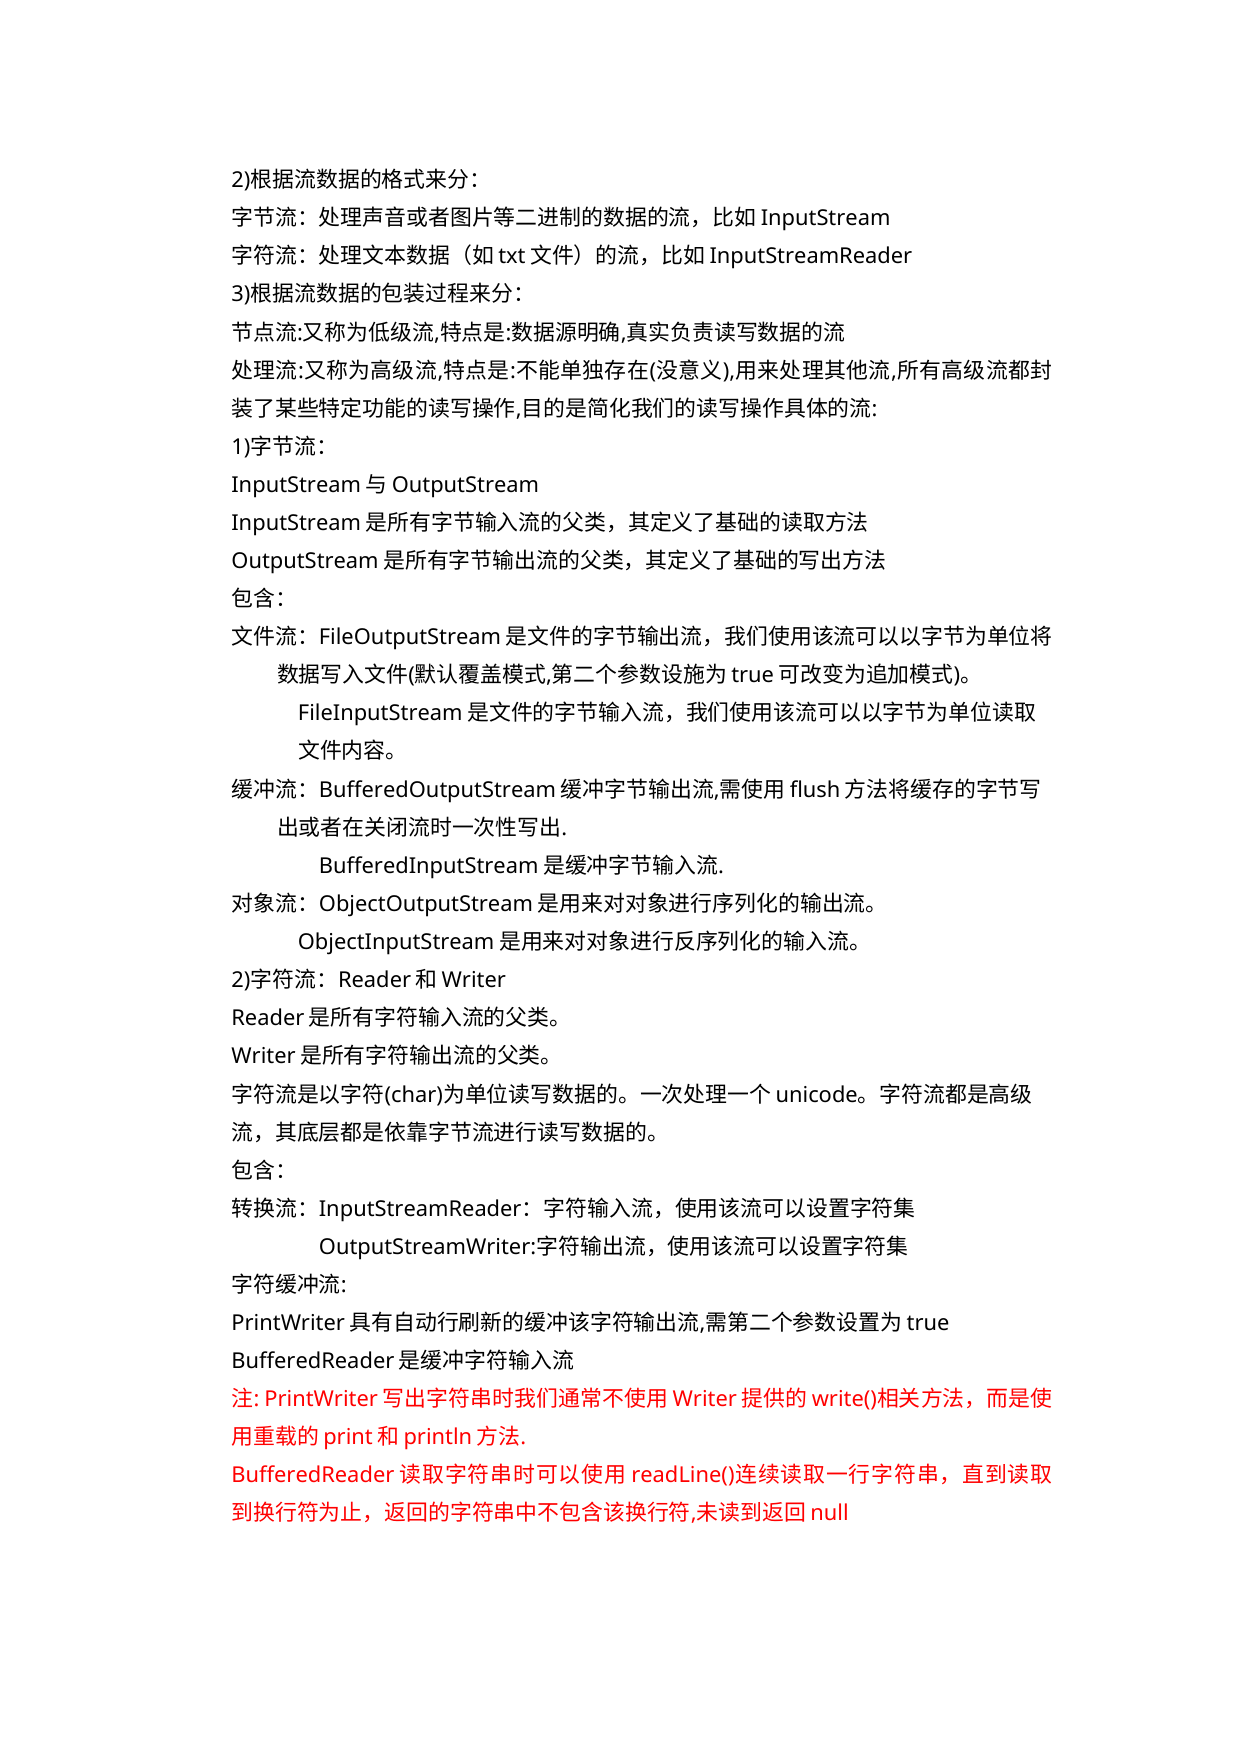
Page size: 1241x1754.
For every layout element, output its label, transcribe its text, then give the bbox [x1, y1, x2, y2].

list 文件内容。 [231, 733, 1053, 765]
list 转换流：InputStreamReader：字符输入流，使用该流可以设置字符集 [231, 1191, 1053, 1222]
list 字节流：处理声音或者图片等二进制的数据的流，比如InputStream [231, 200, 1053, 232]
list OutputStreamWriter:字符输出流，使用该流可以设置字符集 [231, 1229, 1053, 1260]
list 2)根据流数据的格式来分： [231, 162, 1053, 194]
list 流，其底层都是依靠字节流进行读写数据的。 [231, 1115, 1053, 1146]
list 对象流：ObjectOutputStream是用来对对象进行序列化的输出流。 [231, 886, 1053, 918]
list 1)字节流： [231, 429, 1053, 461]
list FileInputStream是文件的字节输入流，我们使用该流可以以字节为单位读取 [231, 695, 1053, 727]
list 节点流:又称为低级流,特点是:数据源明确,真实负责读写数据的流 [231, 314, 1053, 346]
list 缓冲流：BufferedOutputStream缓冲字节输出流,需使用flush方法将缓存的字节写 [231, 772, 1053, 803]
list 字符流：处理文本数据（如txt文件）的流，比如InputStreamReader [231, 238, 1053, 270]
list 文件流：FileOutputStream是文件的字节输出流，我们使用该流可以以字节为单位将 [231, 619, 1053, 651]
list 出或者在关闭流时一次性写出. [231, 810, 1053, 841]
list 字符流是以字符(char)为单位读写数据的。一次处理一个unicode。字符流都是高级 [231, 1077, 1053, 1108]
list Reader是所有字符输入流的父类。 [231, 1000, 1053, 1032]
list BufferedReader读取字符串时可以使用readLine()连续读取一行字符串，直到读取到换行符为止，返回的字符串中不包含该换行符,未读到返回null [231, 1457, 1053, 1527]
list 注: PrintWriter写出字符串时我们通常不使用Writer提供的write()相关方法，而是使用重载的print和println方法. [231, 1381, 1053, 1451]
list InputStream与OutputStream [231, 467, 1053, 499]
list BufferedInputStream是缓冲字节输入流. [231, 848, 1053, 879]
list 2)字符流：Reader和Writer [231, 962, 1053, 994]
list InputStream是所有字节输入流的父类，其定义了基础的读取方法 [231, 505, 1053, 537]
list 包含： [231, 581, 1053, 613]
list 字符缓冲流: [231, 1267, 1053, 1298]
list Writer是所有字符输出流的父类。 [231, 1038, 1053, 1070]
list BufferedReader是缓冲字符输入流 [231, 1343, 1053, 1375]
list 数据写入文件(默认覆盖模式,第二个参数设施为true可改变为追加模式)。 [231, 657, 1053, 689]
list 包含： [231, 1153, 1053, 1184]
list 处理流:又称为高级流,特点是:不能单独存在(没意义),用来处理其他流,所有高级流都封装了某些特定功能的读写操作,目的是简化我们的读写操作具体的流: [231, 353, 1053, 422]
list OutputStream是所有字节输出流的父类，其定义了基础的写出方法 [231, 543, 1053, 575]
list 3)根据流数据的包装过程来分： [231, 276, 1053, 308]
list ObjectInputStream是用来对对象进行反序列化的输入流。 [231, 924, 1053, 956]
list PrintWriter具有自动行刷新的缓冲该字符输出流,需第二个参数设置为true [231, 1305, 1053, 1337]
